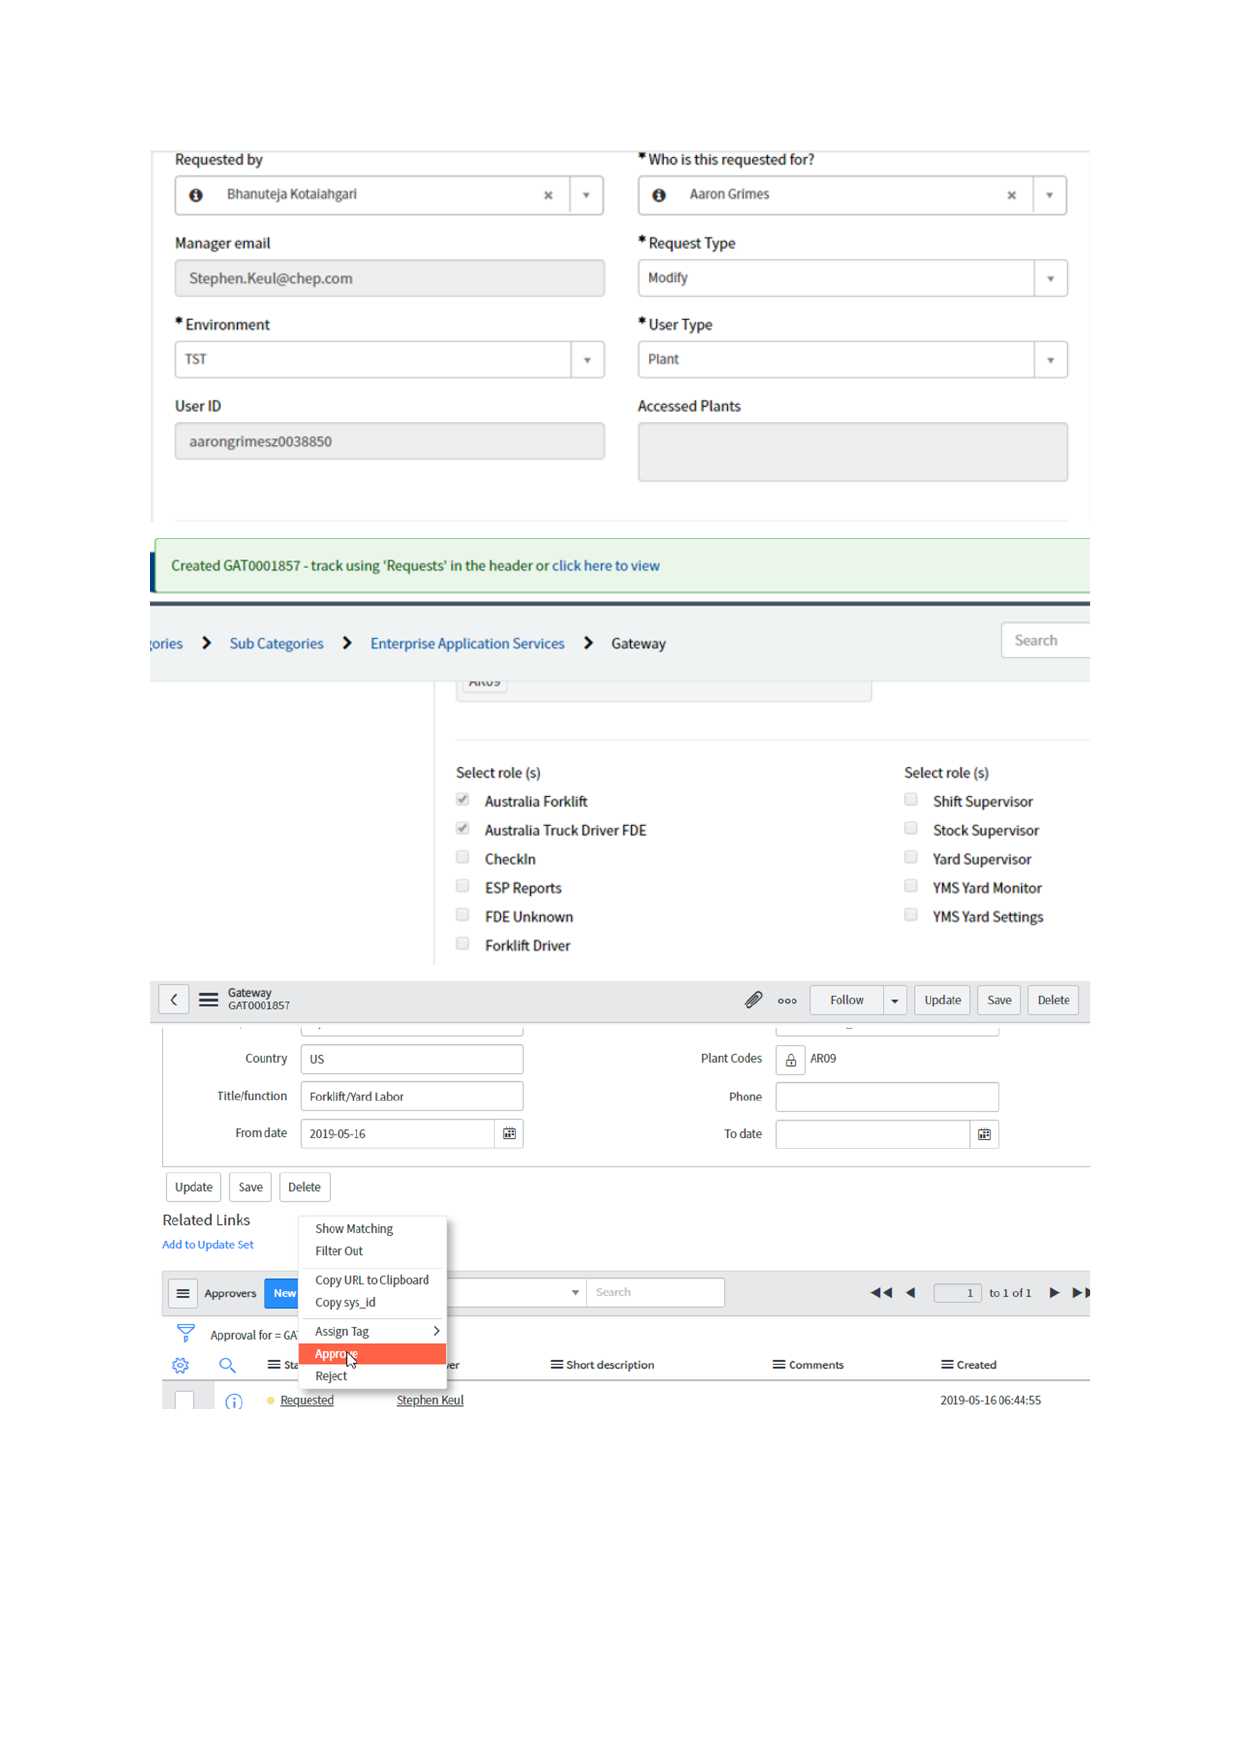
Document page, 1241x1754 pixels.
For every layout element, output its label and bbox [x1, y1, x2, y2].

picture [150, 981, 1091, 1413]
picture [150, 150, 1091, 522]
picture [150, 538, 1091, 965]
